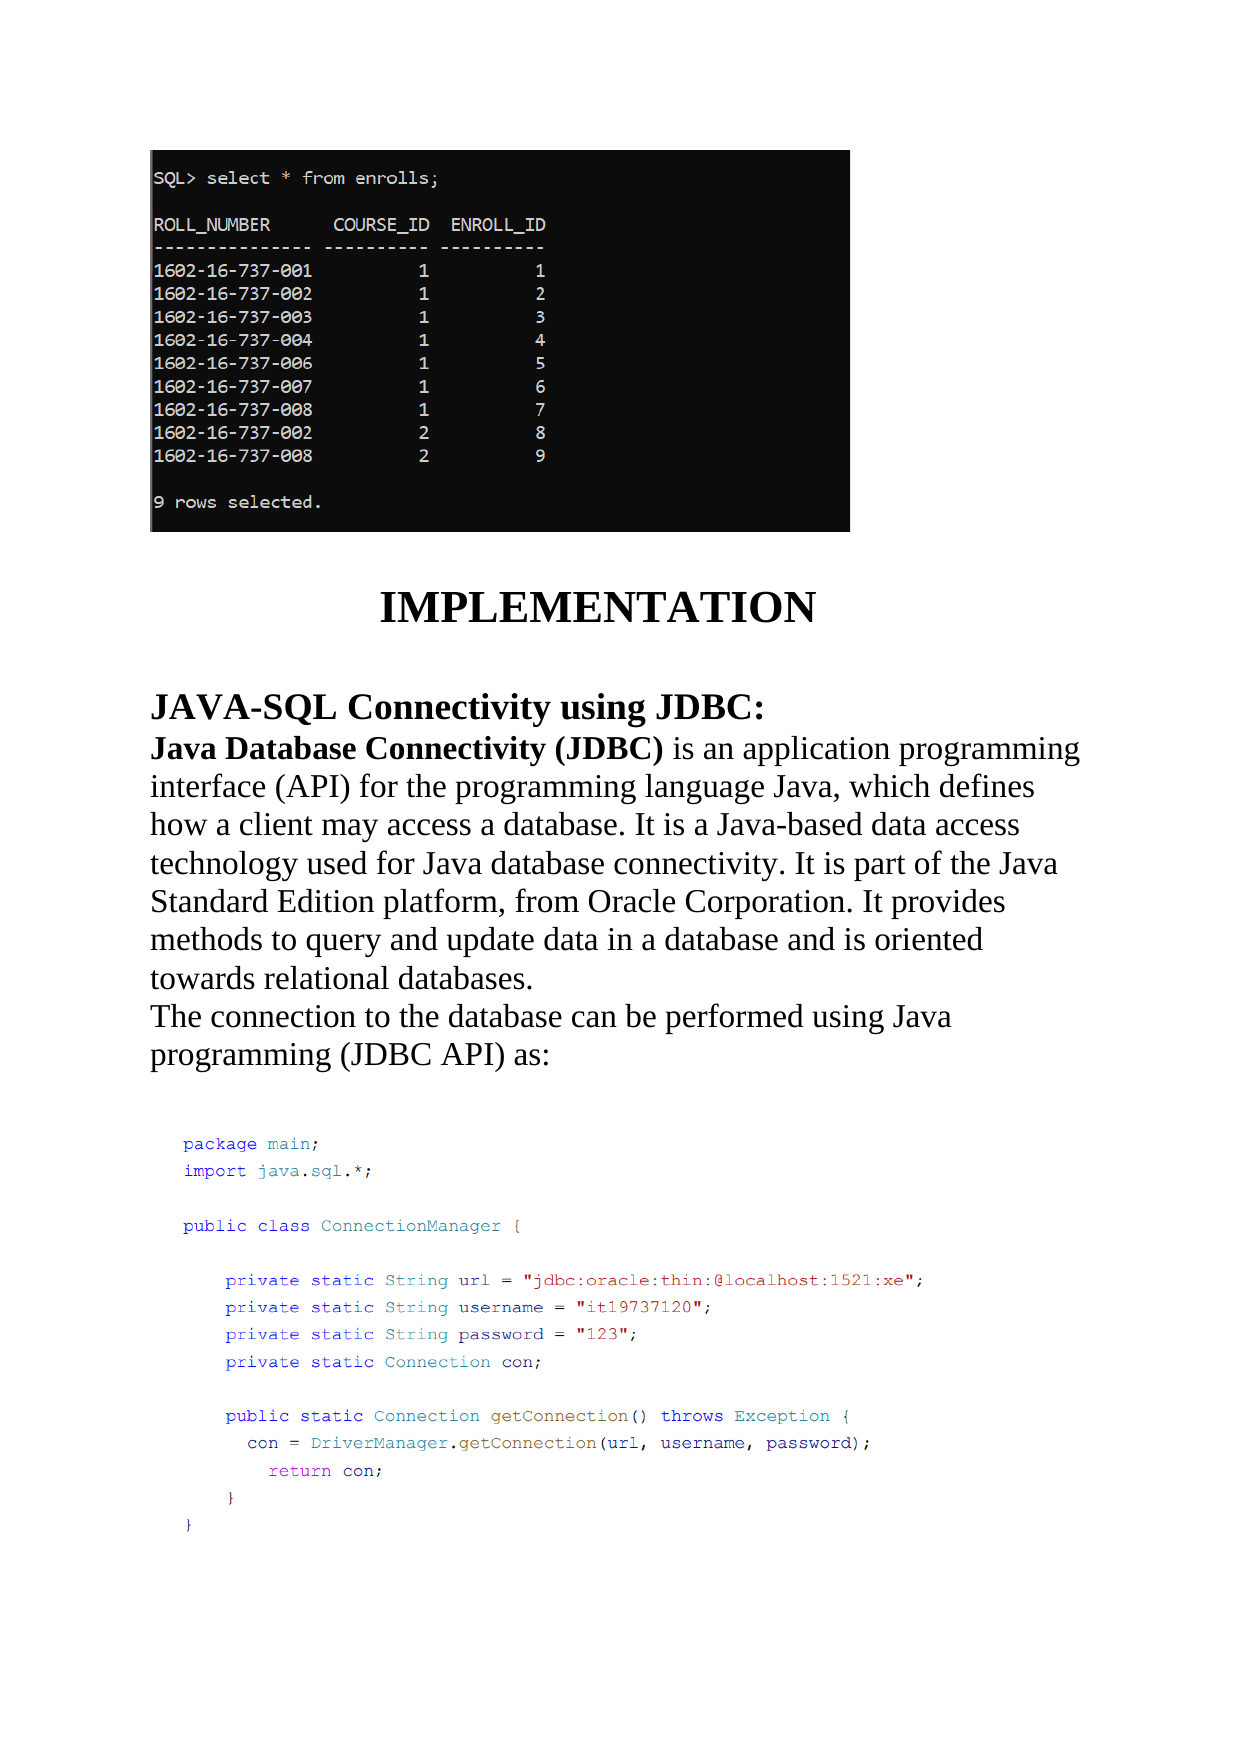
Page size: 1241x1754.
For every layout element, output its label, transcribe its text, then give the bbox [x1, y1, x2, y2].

text The connection to the database can be performed using Java programming (JDBC API) as: [150, 996, 1090, 1073]
text Java Database Connectivity (JDBC) is an application programming interface (API) for the programming language Java, which defines how a client may access a database. It is a Java-based data access technology used for Java database connectivity. It is part of the Java Standard Edition platform, from Oracle Corporation. It provides methods to query and update data in a database and is oriented towards relational databases. [150, 728, 1090, 996]
text JAVA-SQL Connectivity using JDBC: [150, 685, 1090, 728]
picture [150, 150, 851, 532]
picture [150, 1125, 979, 1562]
text IMPLEMENTATION [150, 579, 1090, 632]
